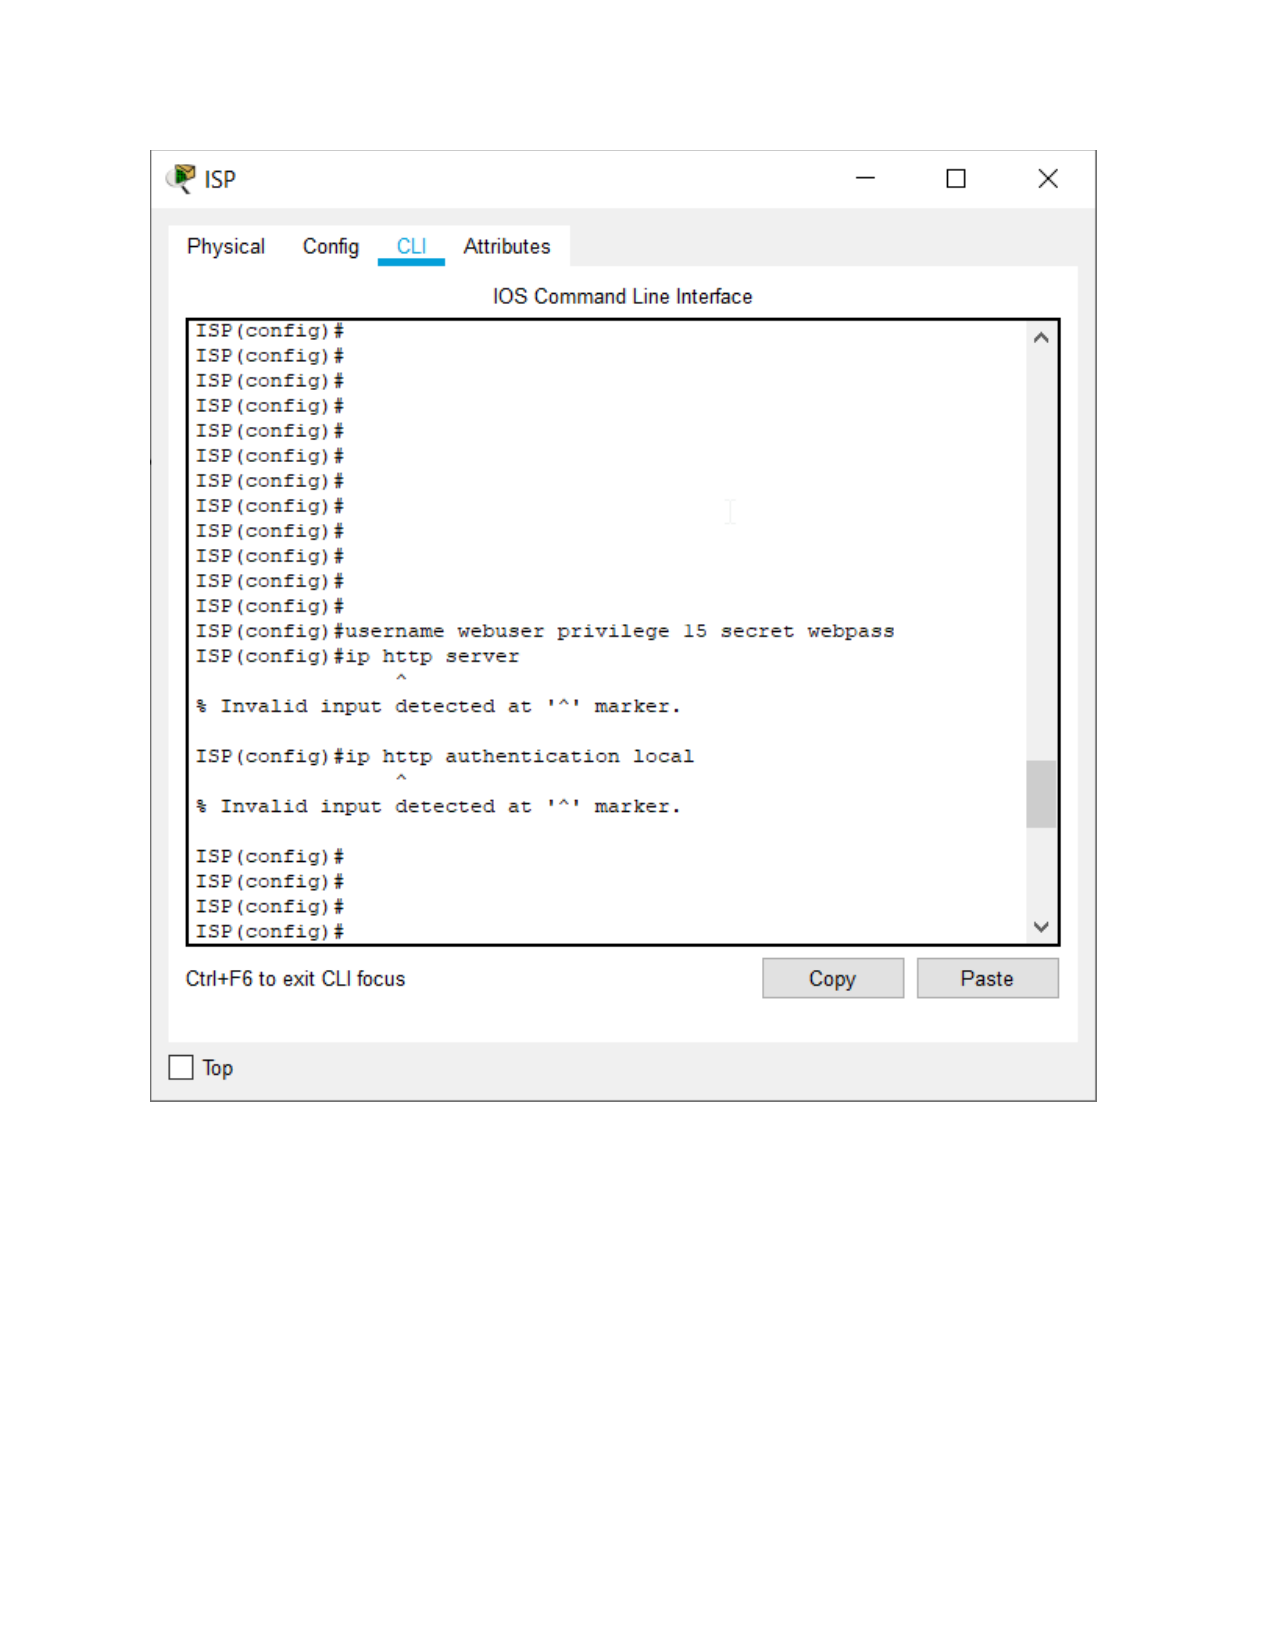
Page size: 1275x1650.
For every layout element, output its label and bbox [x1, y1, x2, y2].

picture [150, 150, 1097, 1102]
